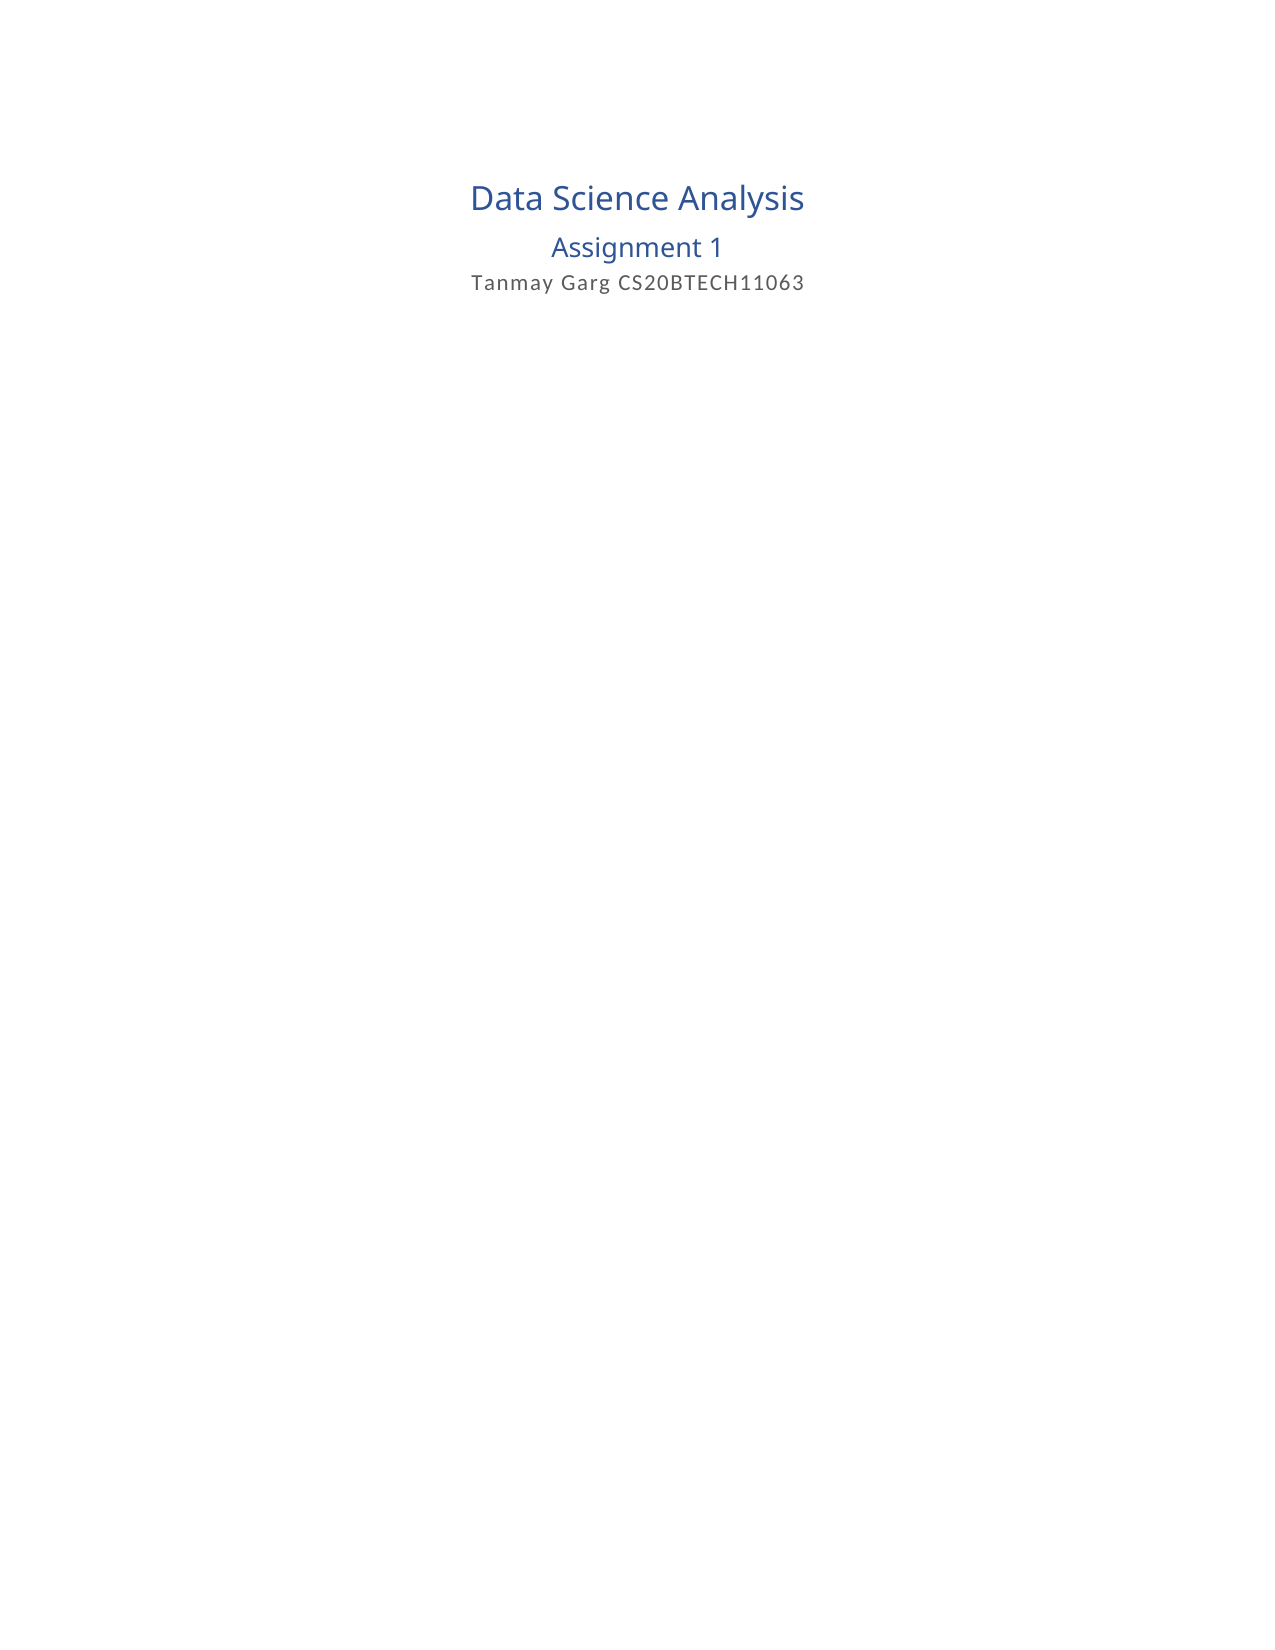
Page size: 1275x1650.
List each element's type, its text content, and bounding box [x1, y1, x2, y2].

subtitle Data Science Analysis [150, 175, 1125, 220]
subtitle Assignment 1 [150, 228, 1125, 265]
subtitle Tanmay Garg CS20BTECH11063 [150, 268, 1125, 296]
